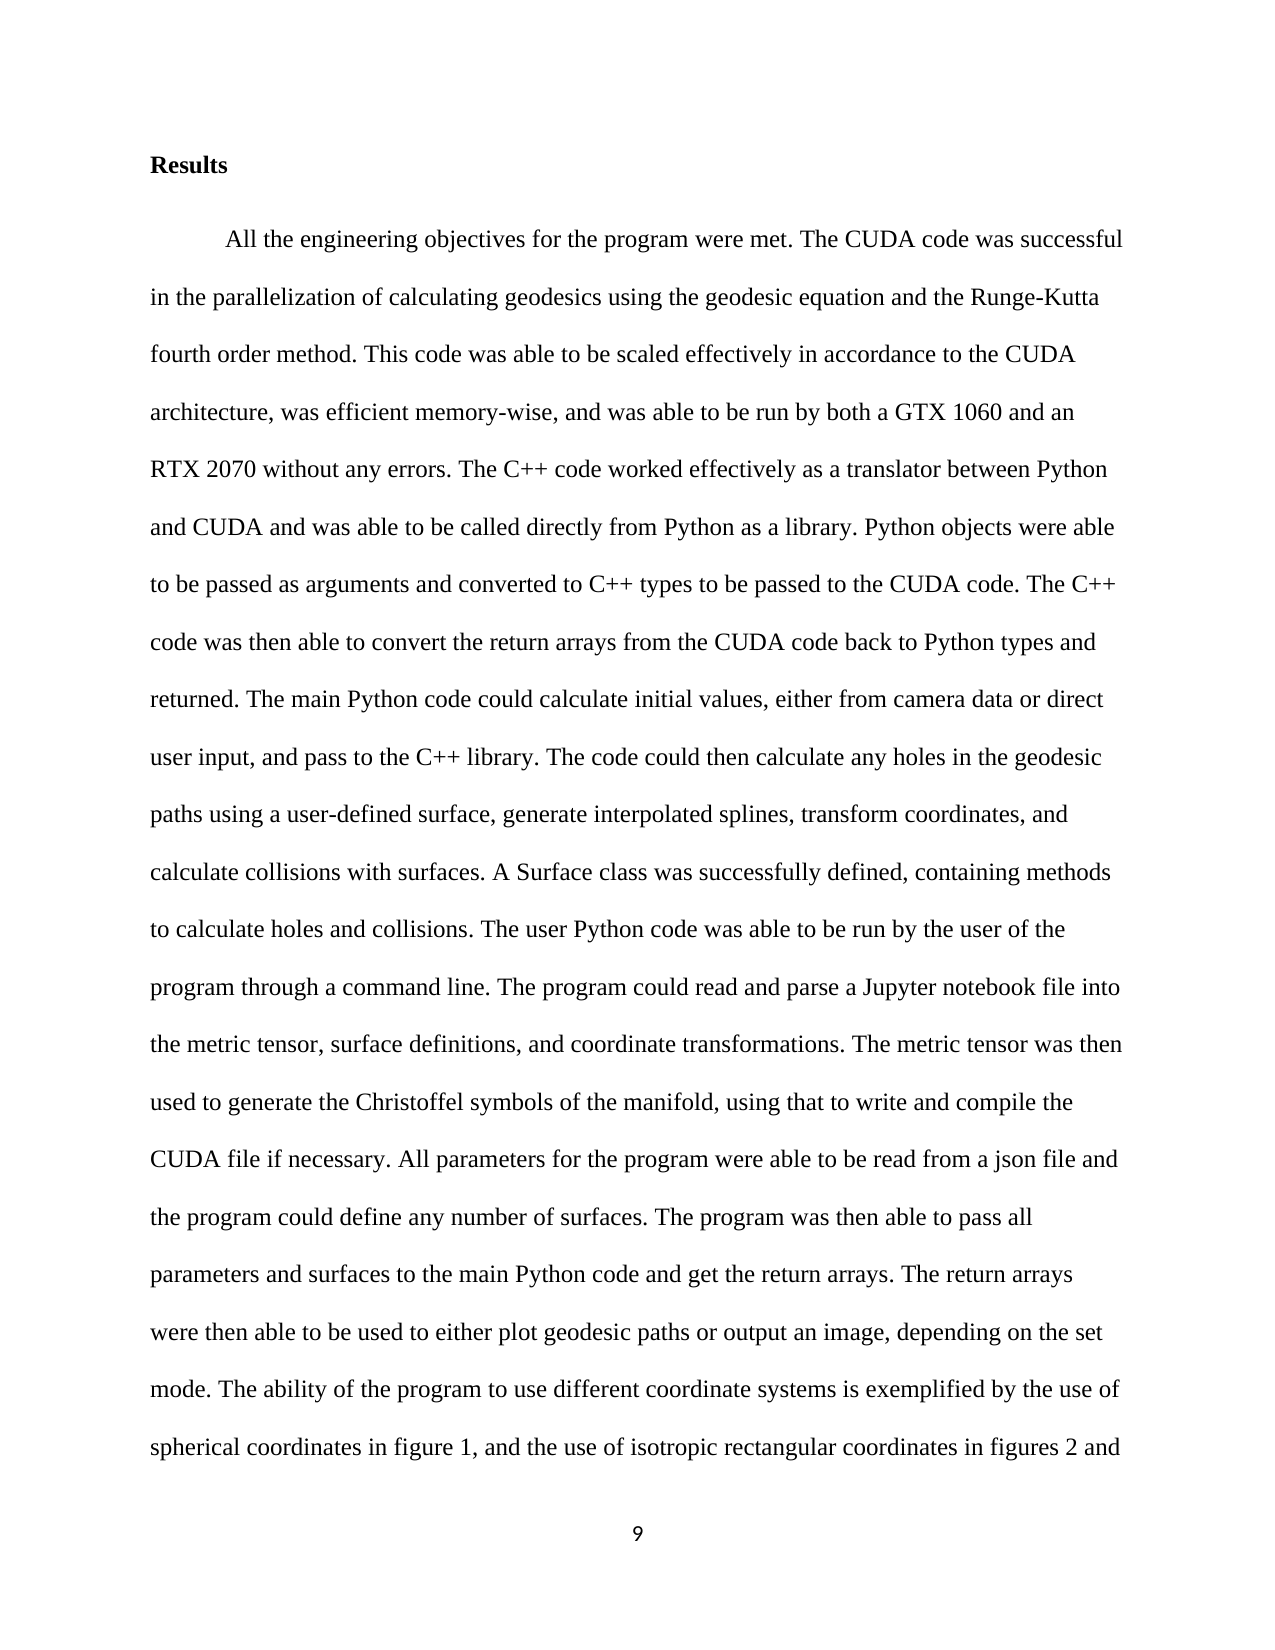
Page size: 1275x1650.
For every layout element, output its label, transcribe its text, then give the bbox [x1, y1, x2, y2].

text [150, 224, 1125, 1460]
text Results [150, 150, 1125, 179]
